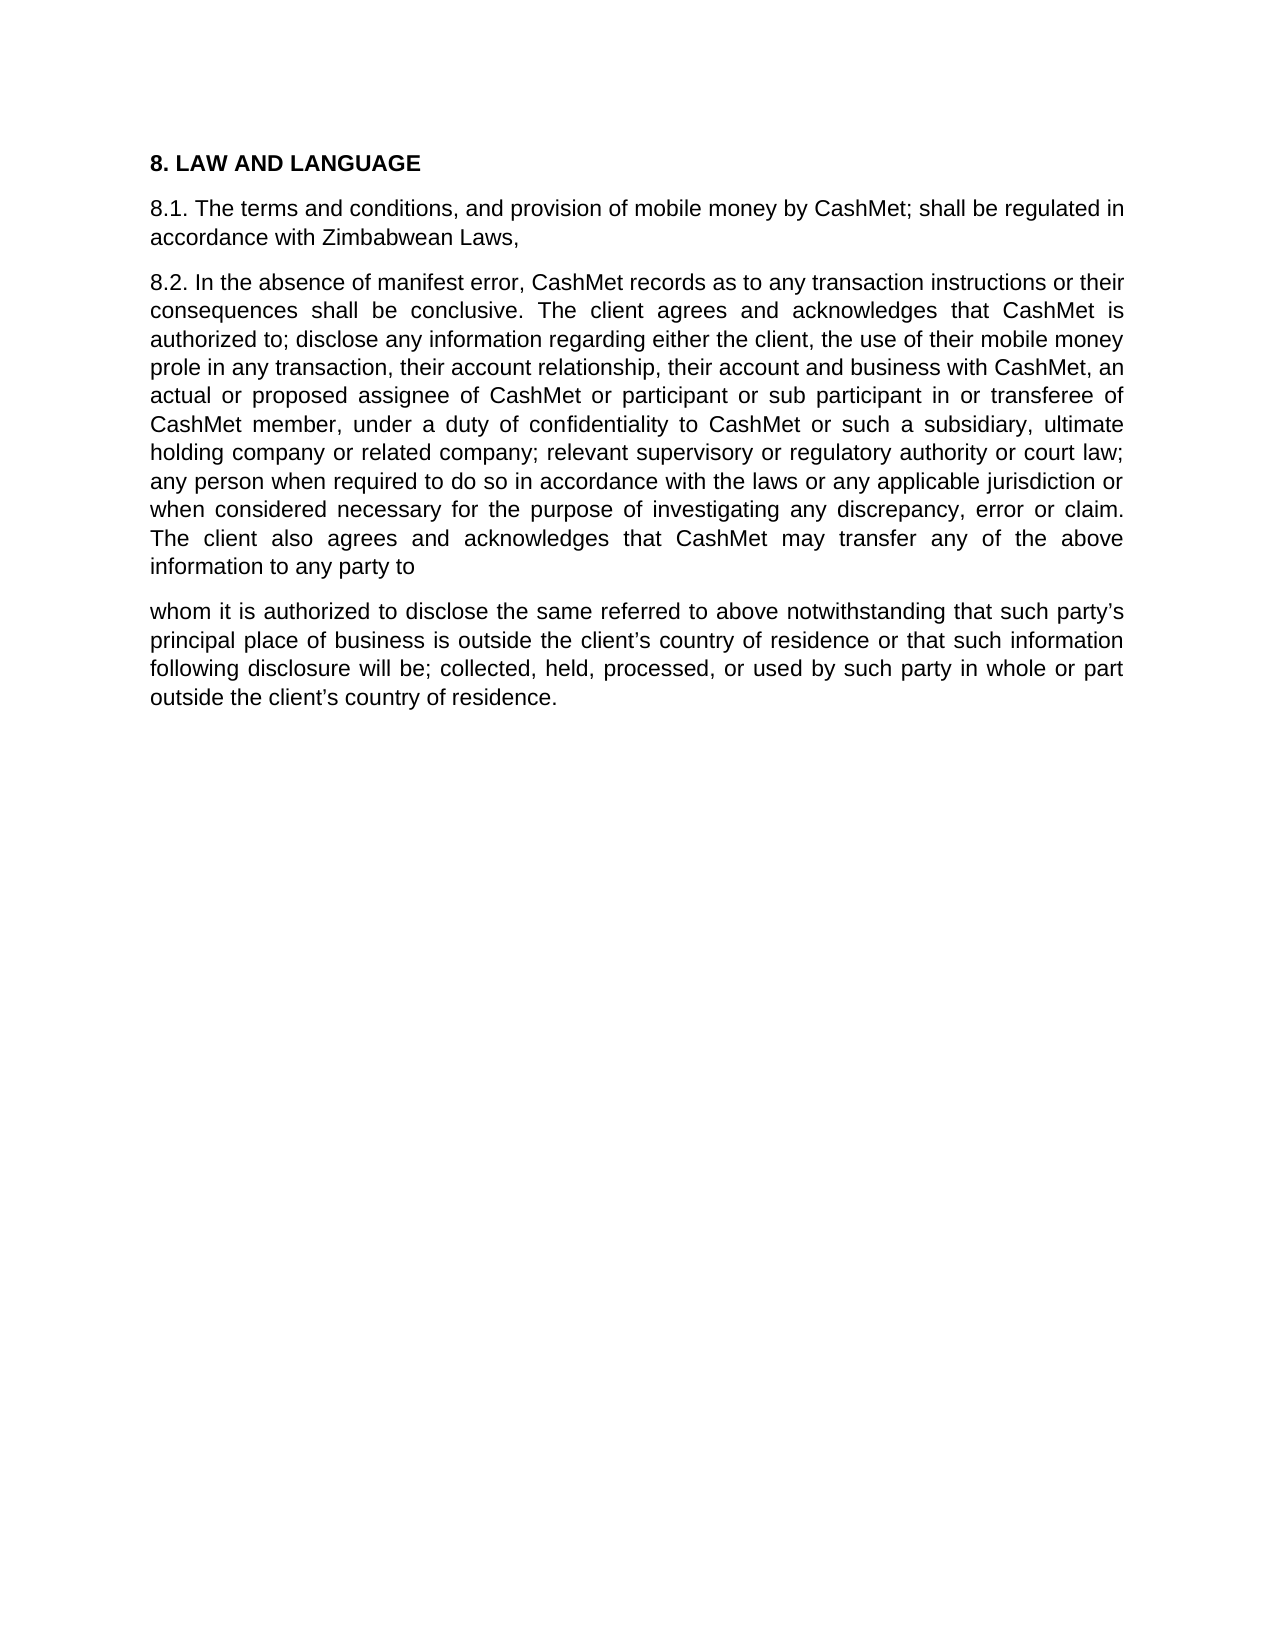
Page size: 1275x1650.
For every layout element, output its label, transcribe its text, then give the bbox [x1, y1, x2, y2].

text 8.1. The terms and conditions, and provision of mobile money by CashMet; shall be regulated in accordance with Zimbabwean Laws, [150, 195, 1125, 250]
text whom it is authorized to disclose the same referred to above notwithstanding that such party’s principal place of business is outside the client’s country of residence or that such information following disclosure will be; collected, held, processed, or used by such party in whole or part outside the client’s country of residence. [150, 598, 1125, 710]
text 8.2. In the absence of manifest error, CashMet records as to any transaction instructions or their consequences shall be conclusive. The client agrees and acknowledges that CashMet is authorized to; disclose any information regarding either the client, the use of their mobile money prole in any transaction, their account relationship, their account and business with CashMet, an actual or proposed assignee of CashMet or participant or sub participant in or transferee of CashMet member, under a duty of confidentiality to CashMet or such a subsidiary, ultimate holding company or related company; relevant supervisory or regulatory authority or court law; any person when required to do so in accordance with the laws or any applicable jurisdiction or when considered necessary for the purpose of investigating any discrepancy, error or claim. The client also agrees and acknowledges that CashMet may transfer any of the above information to any party to [150, 269, 1125, 579]
text 8. LAW AND LANGUAGE [150, 150, 1125, 176]
